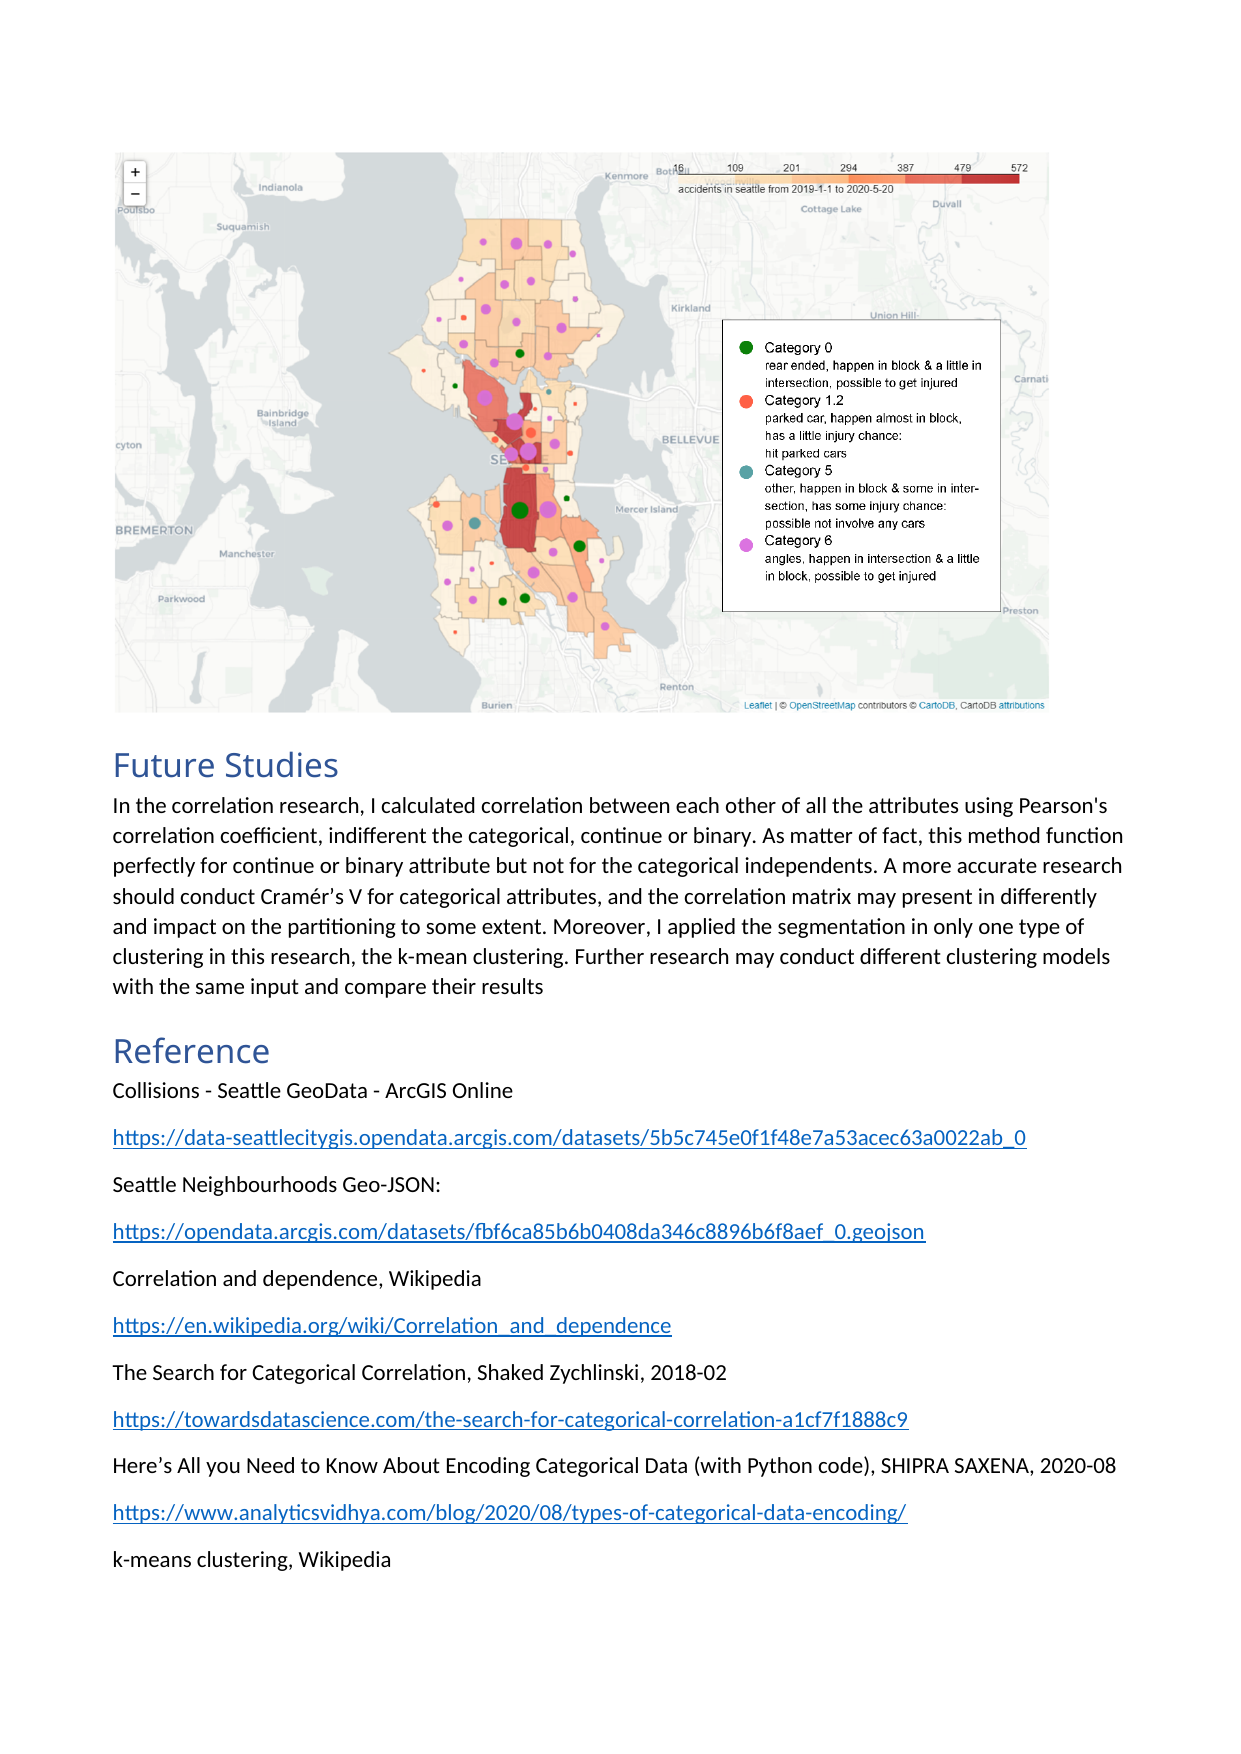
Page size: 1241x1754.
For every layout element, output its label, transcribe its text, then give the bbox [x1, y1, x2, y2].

text https://en.wikipedia.org/wiki/Correlation_and_dependence [112, 1311, 1128, 1339]
text https://data-seattlecitygis.opendata.arcgis.com/datasets/5b5c745e0f1f48e7a53acec63a0022ab_0 [112, 1123, 1128, 1151]
text Here’s All you Need to Know About Encoding Categorical Data (with Python code), SHIPRA SAXENA, 2020-08 [112, 1452, 1128, 1479]
picture [112, 150, 1052, 715]
text k-means clustering, Wikipedia [112, 1545, 1128, 1573]
text In the correlation research, I calculated correlation between each other of all the attributes using Pearson's correlation coefficient, indifferent the categorical, continue or binary. As matter of fact, this method function perfectly for continue or binary attribute but not for the categorical independents. A more accurate research should conduct Cramér’s V for categorical attributes, and the correlation matrix may present in differently and impact on the partitioning to some extent. Moreover, I applied the segmentation in only one type of clustering in this research, the k-mean clustering. Further research may conduct different clustering models with the same input and compare their results [112, 791, 1128, 1000]
text Correlation and dependence, Wikipedia [112, 1264, 1128, 1292]
text Collisions - Seattle GeoData - ArcGIS Online [112, 1077, 1128, 1104]
subtitle Reference [112, 1028, 1128, 1073]
text Seattle Neighbourhoods Geo-JSON: [112, 1170, 1128, 1198]
subtitle Future Studies [112, 742, 1128, 788]
text https://towardsdatascience.com/the-search-for-categorical-correlation-a1cf7f1888c9 [112, 1405, 1128, 1433]
text https://opendata.arcgis.com/datasets/fbf6ca85b6b0408da346c8896b6f8aef_0.geojson [112, 1217, 1128, 1245]
text https://www.analyticsvidhya.com/blog/2020/08/types-of-categorical-data-encoding/ [112, 1498, 1128, 1526]
text The Search for Categorical Correlation, Shaked Zychlinski, 2018-02 [112, 1358, 1128, 1386]
